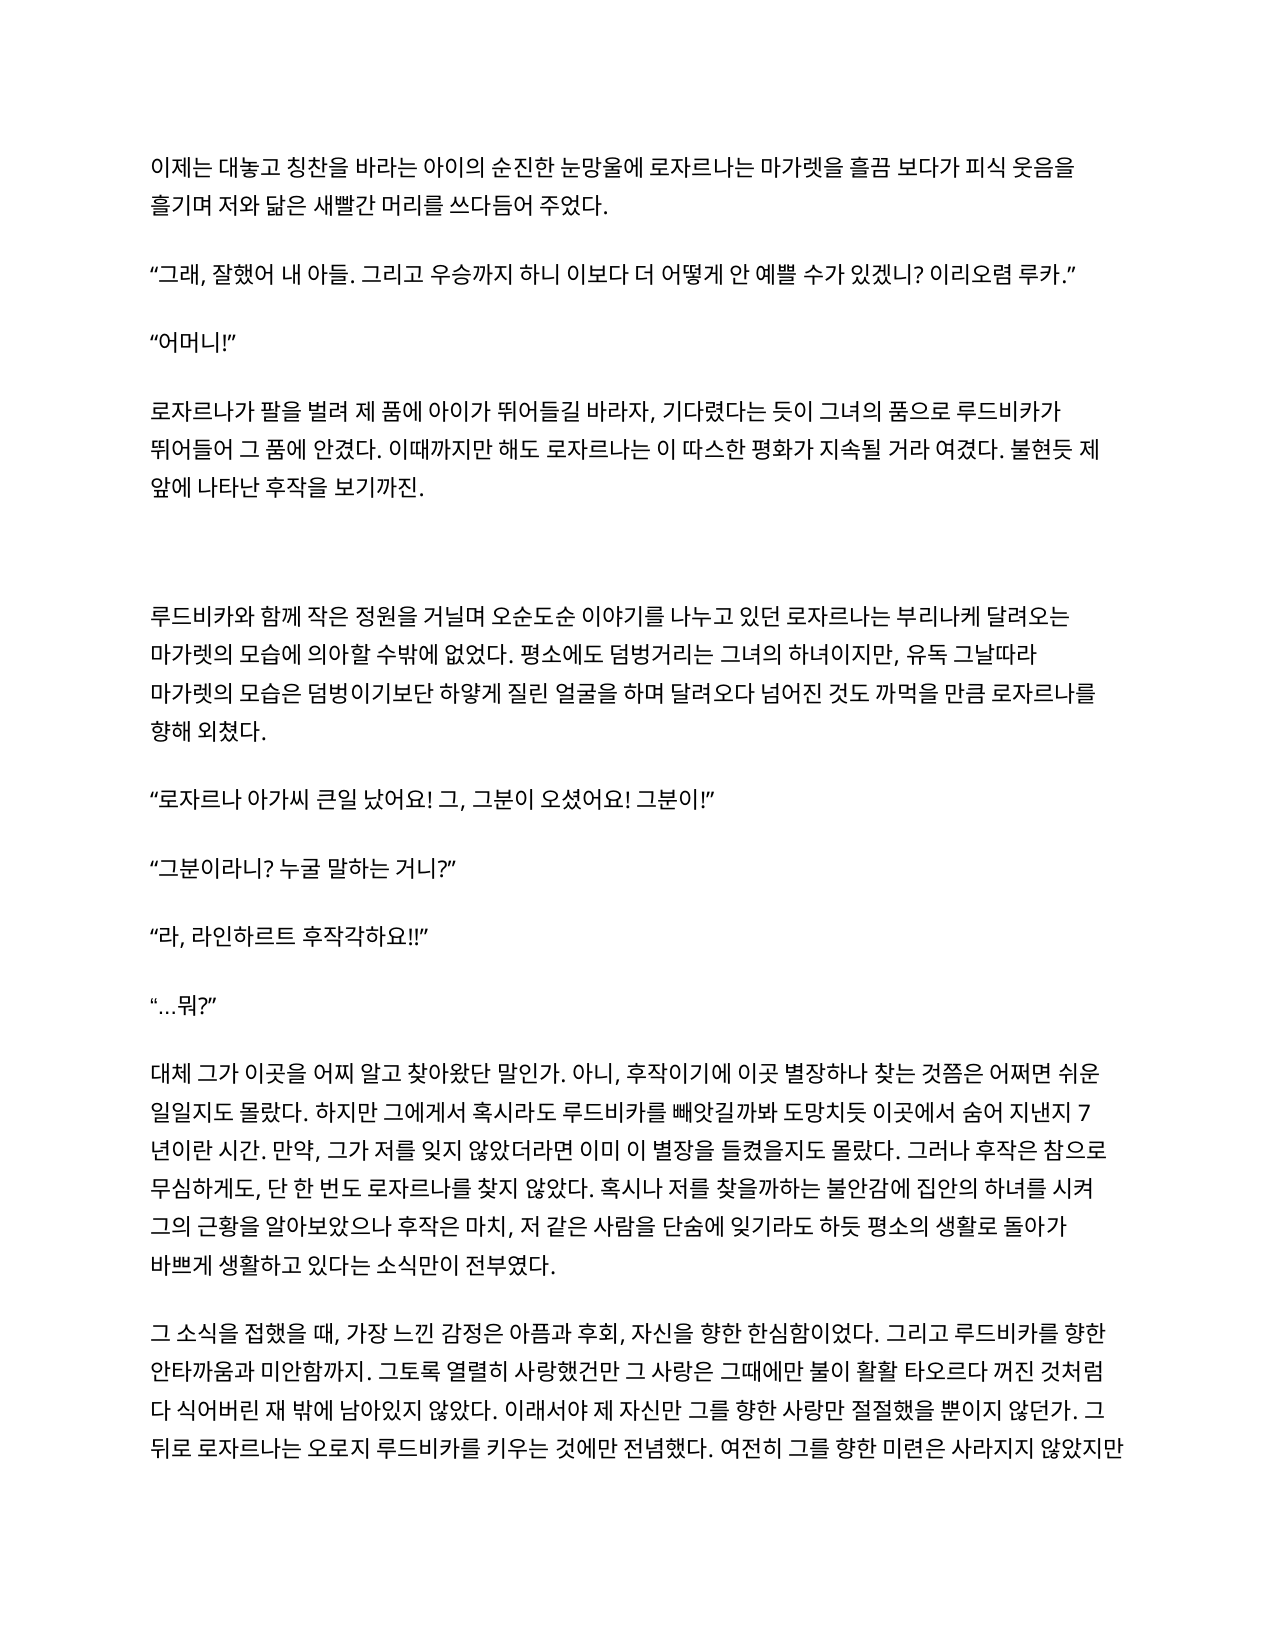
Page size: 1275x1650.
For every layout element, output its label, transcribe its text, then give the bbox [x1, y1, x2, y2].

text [150, 1316, 1125, 1464]
text “어머니!” [150, 325, 1125, 358]
text “...뭐?” [150, 988, 1125, 1021]
text 이제는 대놓고 칭찬을 바라는 아이의 순진한 눈망울에 로자르나는 마가렛을 흘끔 보다가 피식 웃음을 흘기며 저와 닮은 새빨간 머리를 쓰다듬어 주었다. [150, 150, 1125, 221]
text 대체 그가 이곳을 어찌 알고 찾아왔단 말인가. 아니, 후작이기에 이곳 별장하나 찾는 것쯤은 어쩌면 쉬운 일일지도 몰랐다. 하지만 그에게서 혹시라도 루드비카를 빼앗길까봐 도망치듯 이곳에서 숨어 지낸지 7년이란 시간. 만약, 그가 저를 잊지 않았더라면 이미 이 별장을 들켰을지도 몰랐다. 그러나 후작은 참으로 무심하게도, 단 한 번도 로자르나를 찾지 않았다. 혹시나 저를 찾을까하는 불안감에 집안의 하녀를 시켜 그의 근황을 알아보았으나 후작은 마치, 저 같은 사람을 단숨에 잊기라도 하듯 평소의 생활로 돌아가 바쁘게 생활하고 있다는 소식만이 전부였다. [150, 1056, 1125, 1281]
text “그래, 잘했어 내 아들. 그리고 우승까지 하니 이보다 더 어떻게 안 예쁠 수가 있겠니? 이리오렴 루카.” [150, 257, 1125, 290]
text 루드비카와 함께 작은 정원을 거닐며 오순도순 이야기를 나누고 있던 로자르나는 부리나케 달려오는 마가렛의 모습에 의아할 수밖에 없었다. 평소에도 덤벙거리는 그녀의 하녀이지만, 유독 그날따라 마가렛의 모습은 덤벙이기보단 하얗게 질린 얼굴을 하며 달려오다 넘어진 것도 까먹을 만큼 로자르나를 향해 외쳤다. [150, 599, 1125, 747]
text “그분이라니? 누굴 말하는 거니?” [150, 851, 1125, 884]
text “로자르나 아가씨 큰일 났어요! 그, 그분이 오셨어요! 그분이!” [150, 782, 1125, 816]
text “라, 라인하르트 후작각하요!!” [150, 919, 1125, 953]
text 로자르나가 팔을 벌려 제 품에 아이가 뛰어들길 바라자, 기다렸다는 듯이 그녀의 품으로 루드비카가 뛰어들어 그 품에 안겼다. 이때까지만 해도 로자르나는 이 따스한 평화가 지속될 거라 여겼다. 불현듯 제 앞에 나타난 후작을 보기까진. [150, 394, 1125, 503]
